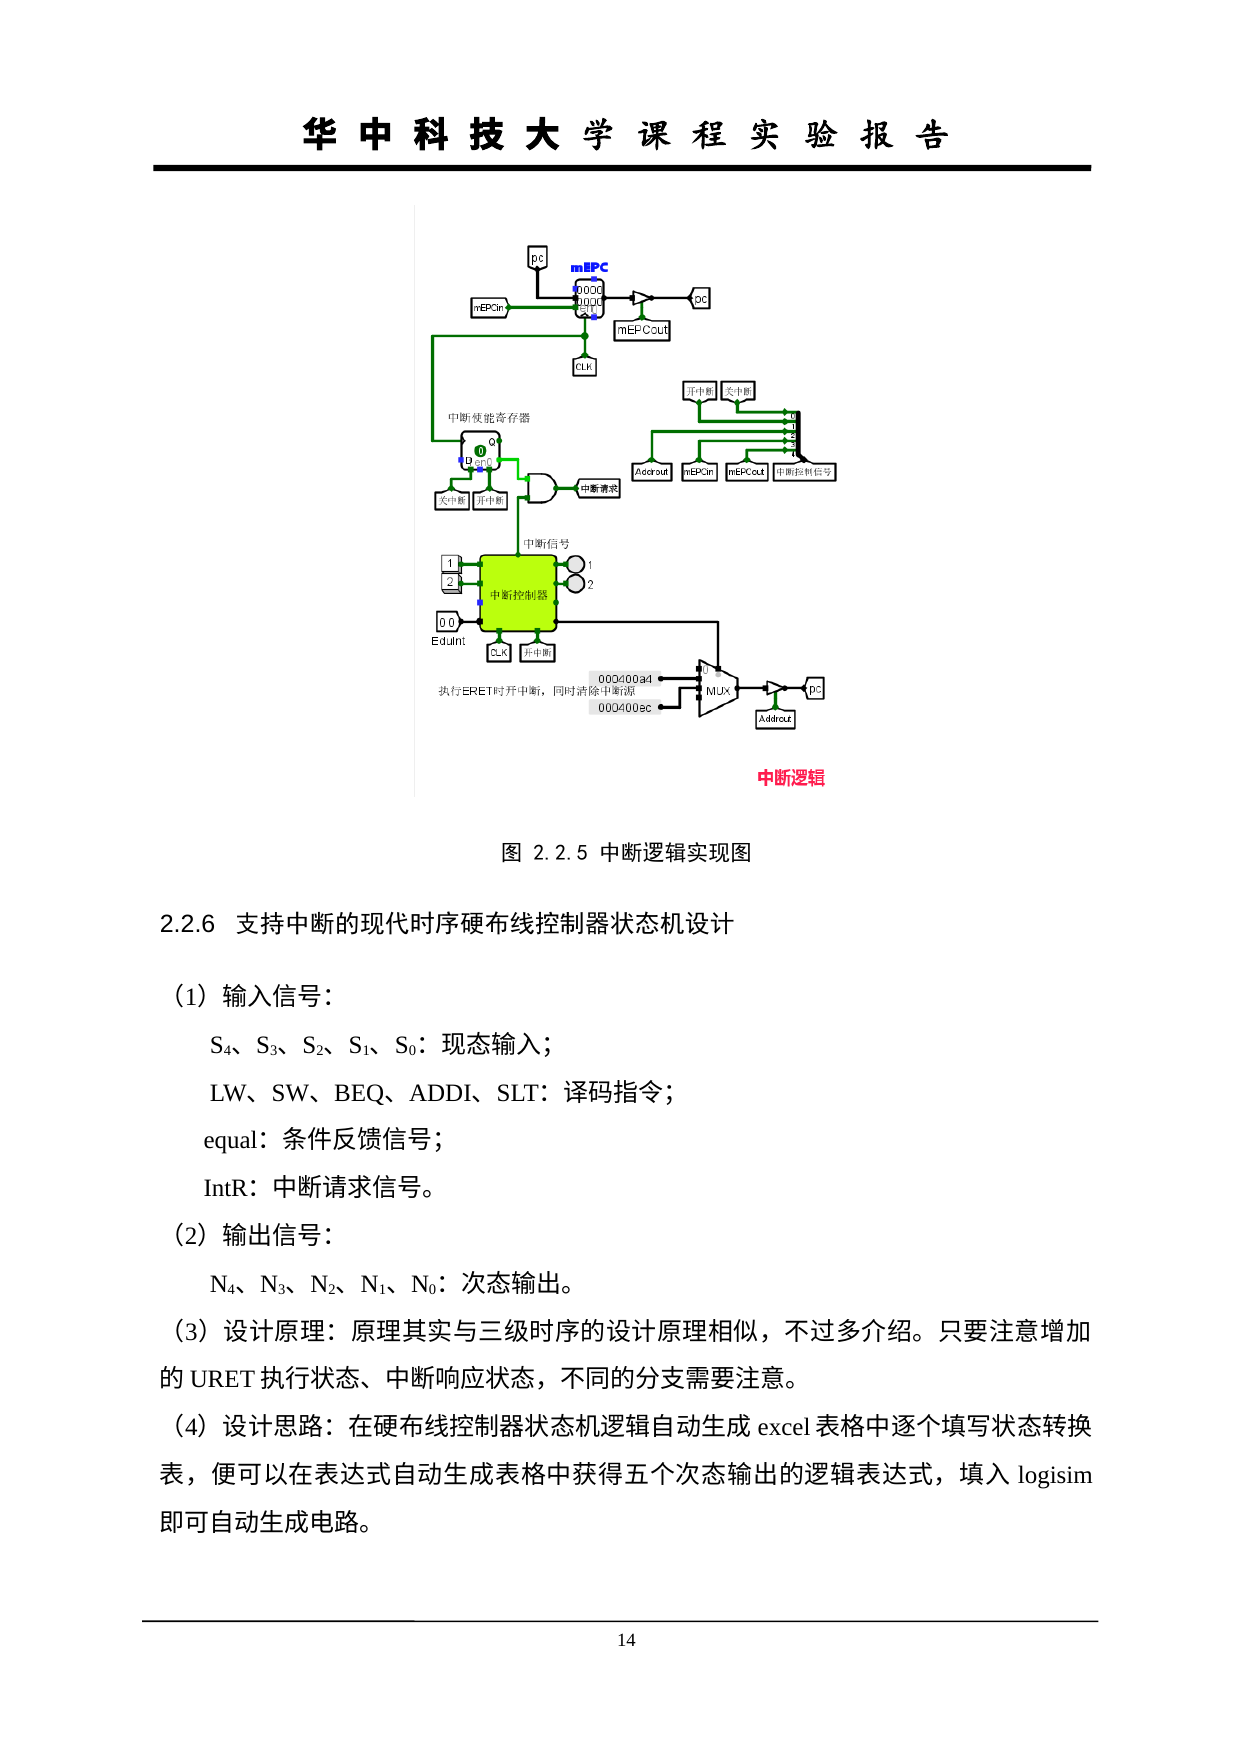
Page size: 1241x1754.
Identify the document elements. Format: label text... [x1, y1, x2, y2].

picture [414, 205, 838, 797]
text 图 2.2.5 中断逻辑实现图 [159, 827, 1093, 875]
subtitle 支持中断的现代时序硬布线控制器状态机设计 [159, 899, 1093, 947]
text （3）设计原理：原理其实与三级时序的设计原理相似，不过多介绍。只要注意增加的URET执行状态、中断响应状态，不同的分支需要注意。 [159, 1305, 1093, 1401]
text equal：条件反馈信号； [159, 1114, 1093, 1162]
text S4、S3、S2、S1、S0：现态输入； [159, 1018, 1093, 1066]
text （2）输出信号： [159, 1210, 1093, 1258]
text （1）输入信号： [159, 971, 1093, 1018]
text N4、N3、N2、N1、N0：次态输出。 [159, 1258, 1093, 1305]
text （4）设计思路：在硬布线控制器状态机逻辑自动生成excel表格中逐个填写状态转换表，便可以在表达式自动生成表格中获得五个次态输出的逻辑表达式，填入logisim即可自动生成电路。 [159, 1401, 1093, 1544]
text IntR：中断请求信号。 [159, 1162, 1093, 1210]
text LW、SW、BEQ、ADDI、SLT：译码指令； [159, 1066, 1093, 1114]
